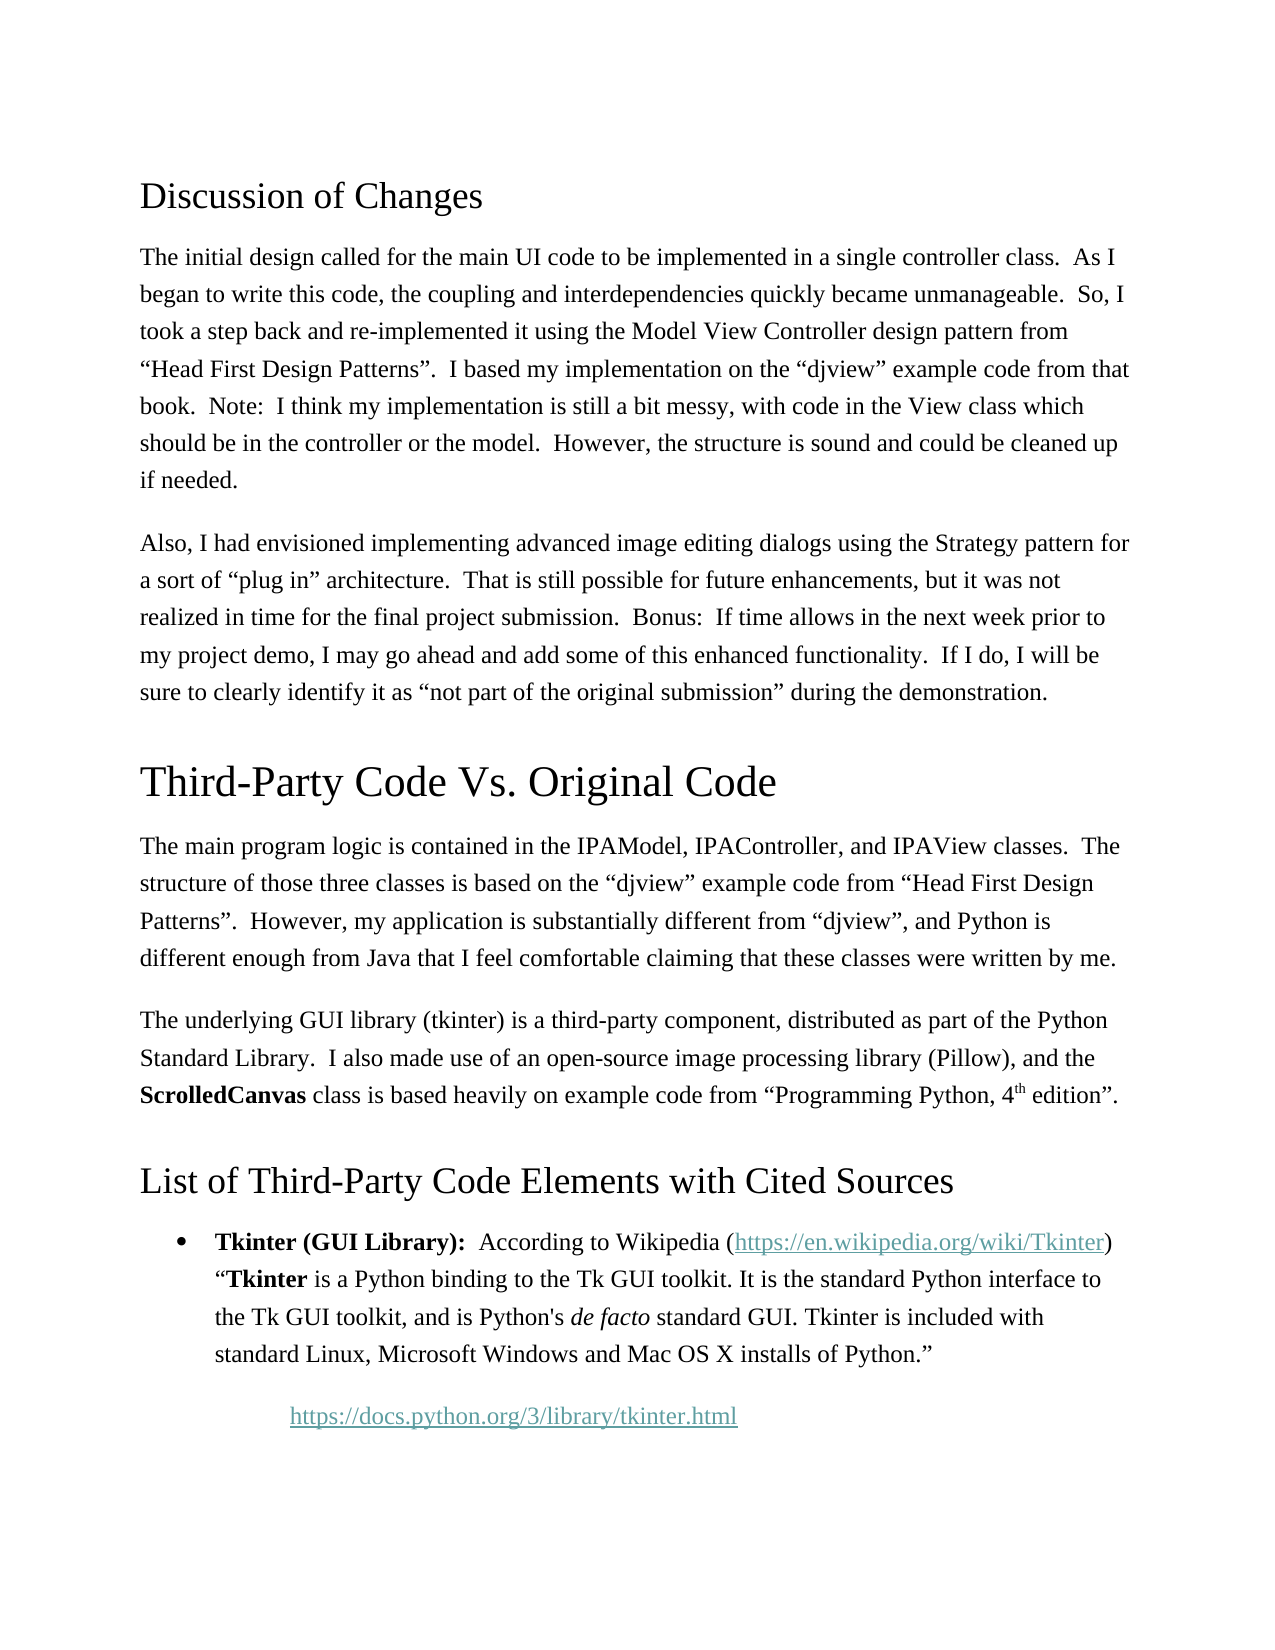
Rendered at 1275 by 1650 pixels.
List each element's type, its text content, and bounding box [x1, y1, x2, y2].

text The underlying GUI library (tkinter) is a third-party component, distributed as part of the Python Standard Library. I also made use of an open-source image processing library (Pillow), and the ScrolledCanvas class is based heavily on example code from “Programming Python, 4th edition”. [139, 1005, 1136, 1109]
text https://docs.python.org/3/library/tkinter.html [289, 1401, 1136, 1430]
text The initial design called for the main UI code to be implemented in a single controller class. As I began to write this code, the coupling and interdependencies quickly became unmanageable. So, I took a step back and re-implemented it using the Model View Controller design pattern from “Head First Design Patterns”. I based my implementation on the “djview” example code from that book. Note: I think my implementation is still a bit messy, with code in the View class which should be in the controller or the model. However, the structure is sound and could be cleaned up if needed. [139, 242, 1136, 494]
subtitle List of Third-Party Code Elements with Cited Sources [139, 1159, 1136, 1202]
subtitle Discussion of Changes [139, 174, 1136, 217]
subtitle Third-Party Code Vs. Original Code [139, 756, 1136, 806]
list Tkinter (GUI Library): According to Wikipedia (https://en.wikipedia.org/wiki/Tkinter) “Tkinter is a Python binding to the Tk GUI toolkit. It is the standard Python interface to the Tk GUI toolkit, and is Python's de facto standard GUI. Tkinter is included with standard Linux, Microsoft Windows and Mac OS X installs of Python.” [177, 1227, 1136, 1368]
text Also, I had envisioned implementing advanced image editing dialogs using the Strategy pattern for a sort of “plug in” architecture. That is still possible for future enhancements, but it was not realized in time for the final project submission. Bonus: If time allows in the next week prior to my project demo, I may go ahead and add some of this enhanced functionality. If I do, I will be sure to clearly identify it as “not part of the original submission” during the demonstration. [139, 528, 1136, 706]
text The main program logic is contained in the IPAModel, IPAController, and IPAView classes. The structure of those three classes is based on the “djview” example code from “Head First Design Patterns”. However, my application is substantially different from “djview”, and Python is different enough from Java that I feel comfortable claiming that these classes were written by me. [139, 831, 1136, 972]
